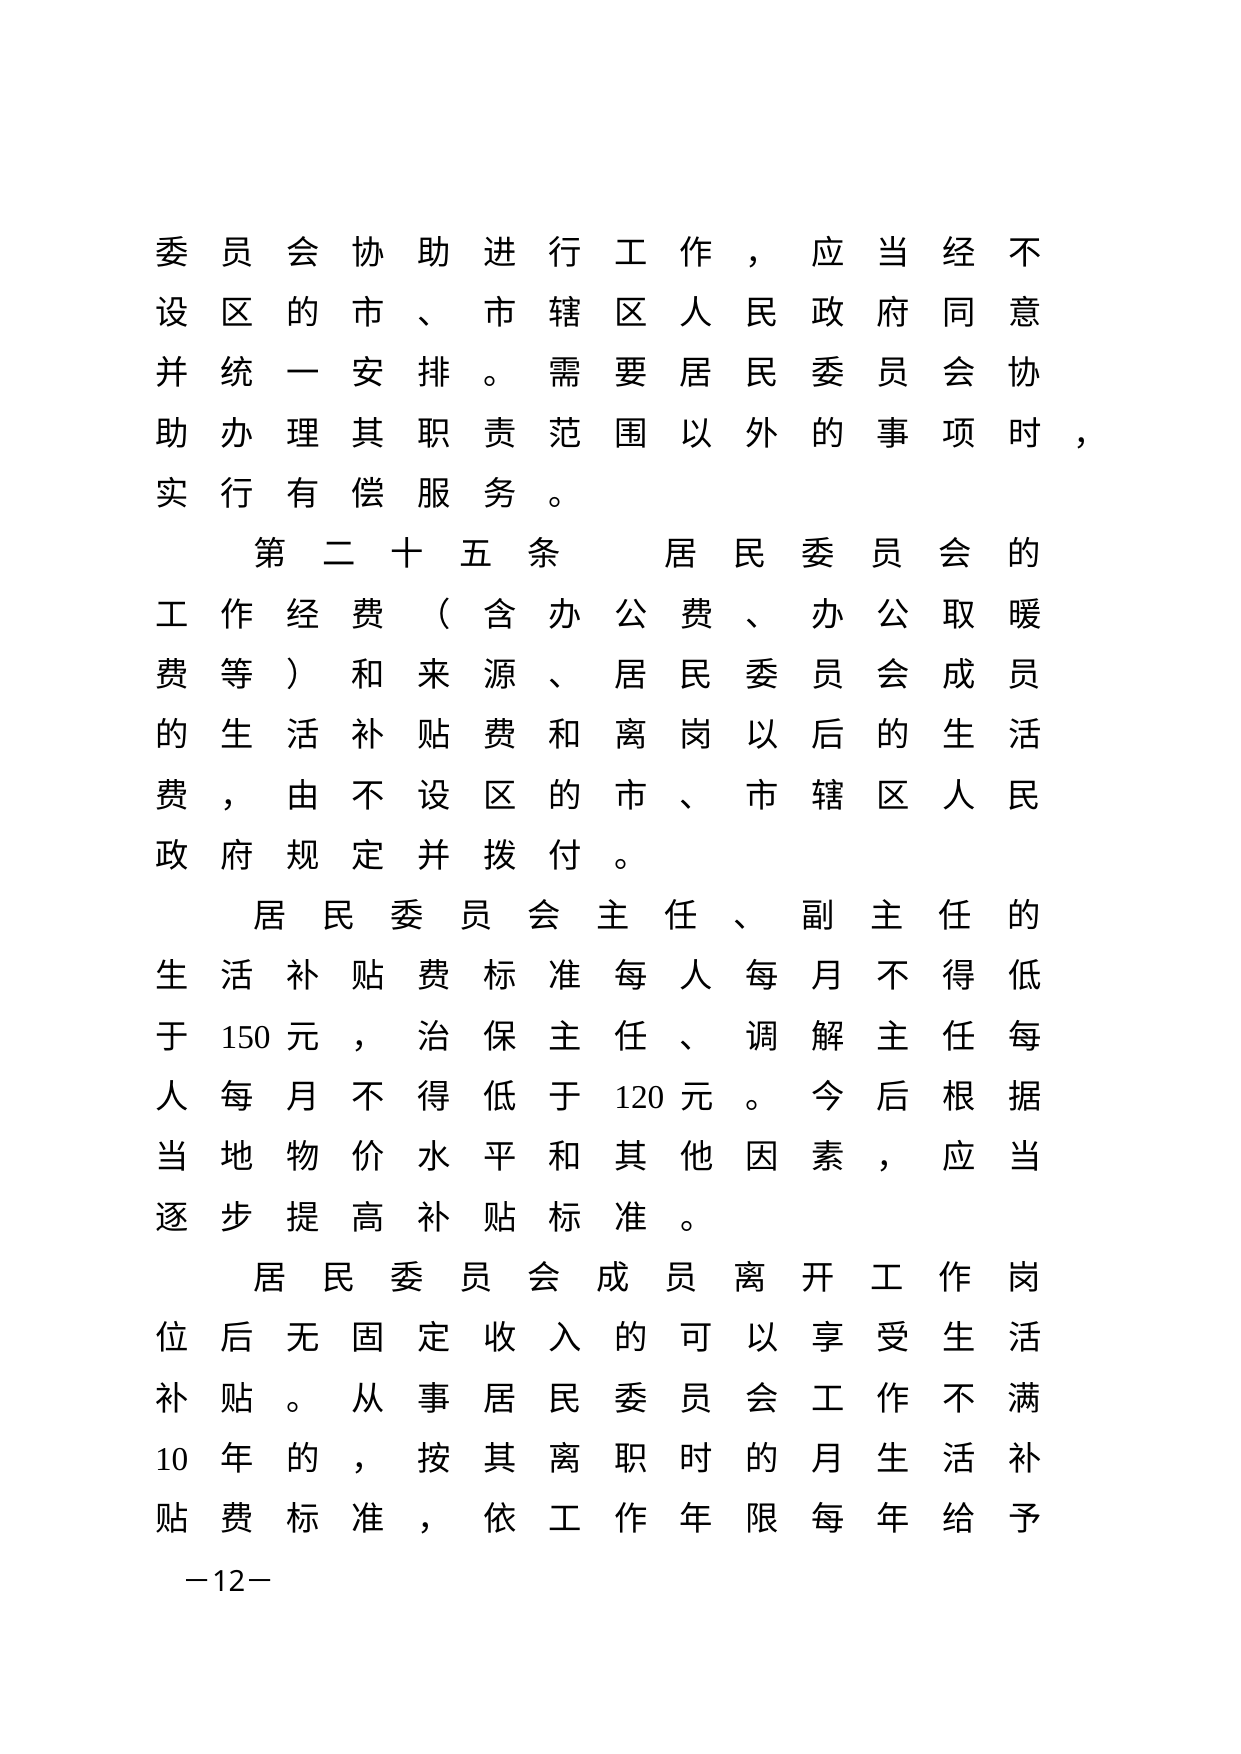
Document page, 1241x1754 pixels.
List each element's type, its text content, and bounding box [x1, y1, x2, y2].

text 第二十五条 居民委员会的工作经费（含办公费、办公取暖费等）和来源、居民委员会成员的生活补贴费和离岗以后的生活费，由不设区的市、市辖区人民政府规定并拨付。 [155, 521, 1073, 883]
text 第二十四条 不设区的市、市辖区人民政府的有关部门和单位，需要居民委员会或者其下属委员会协助进行工作，应当经不设区的市、市辖区人民政府同意并统一安排。需要居民委员会协助办理其职责范围以外的事项时，实行有偿服务。 [155, 219, 1073, 521]
text 居民委员会主任、副主任的生活补贴费标准每人每月不得低于150元，治保主任、调解主任每人每月不得低于120元。今后根据当地物价水平和其他因素，应当逐步提高补贴标准。 [155, 883, 1073, 1245]
